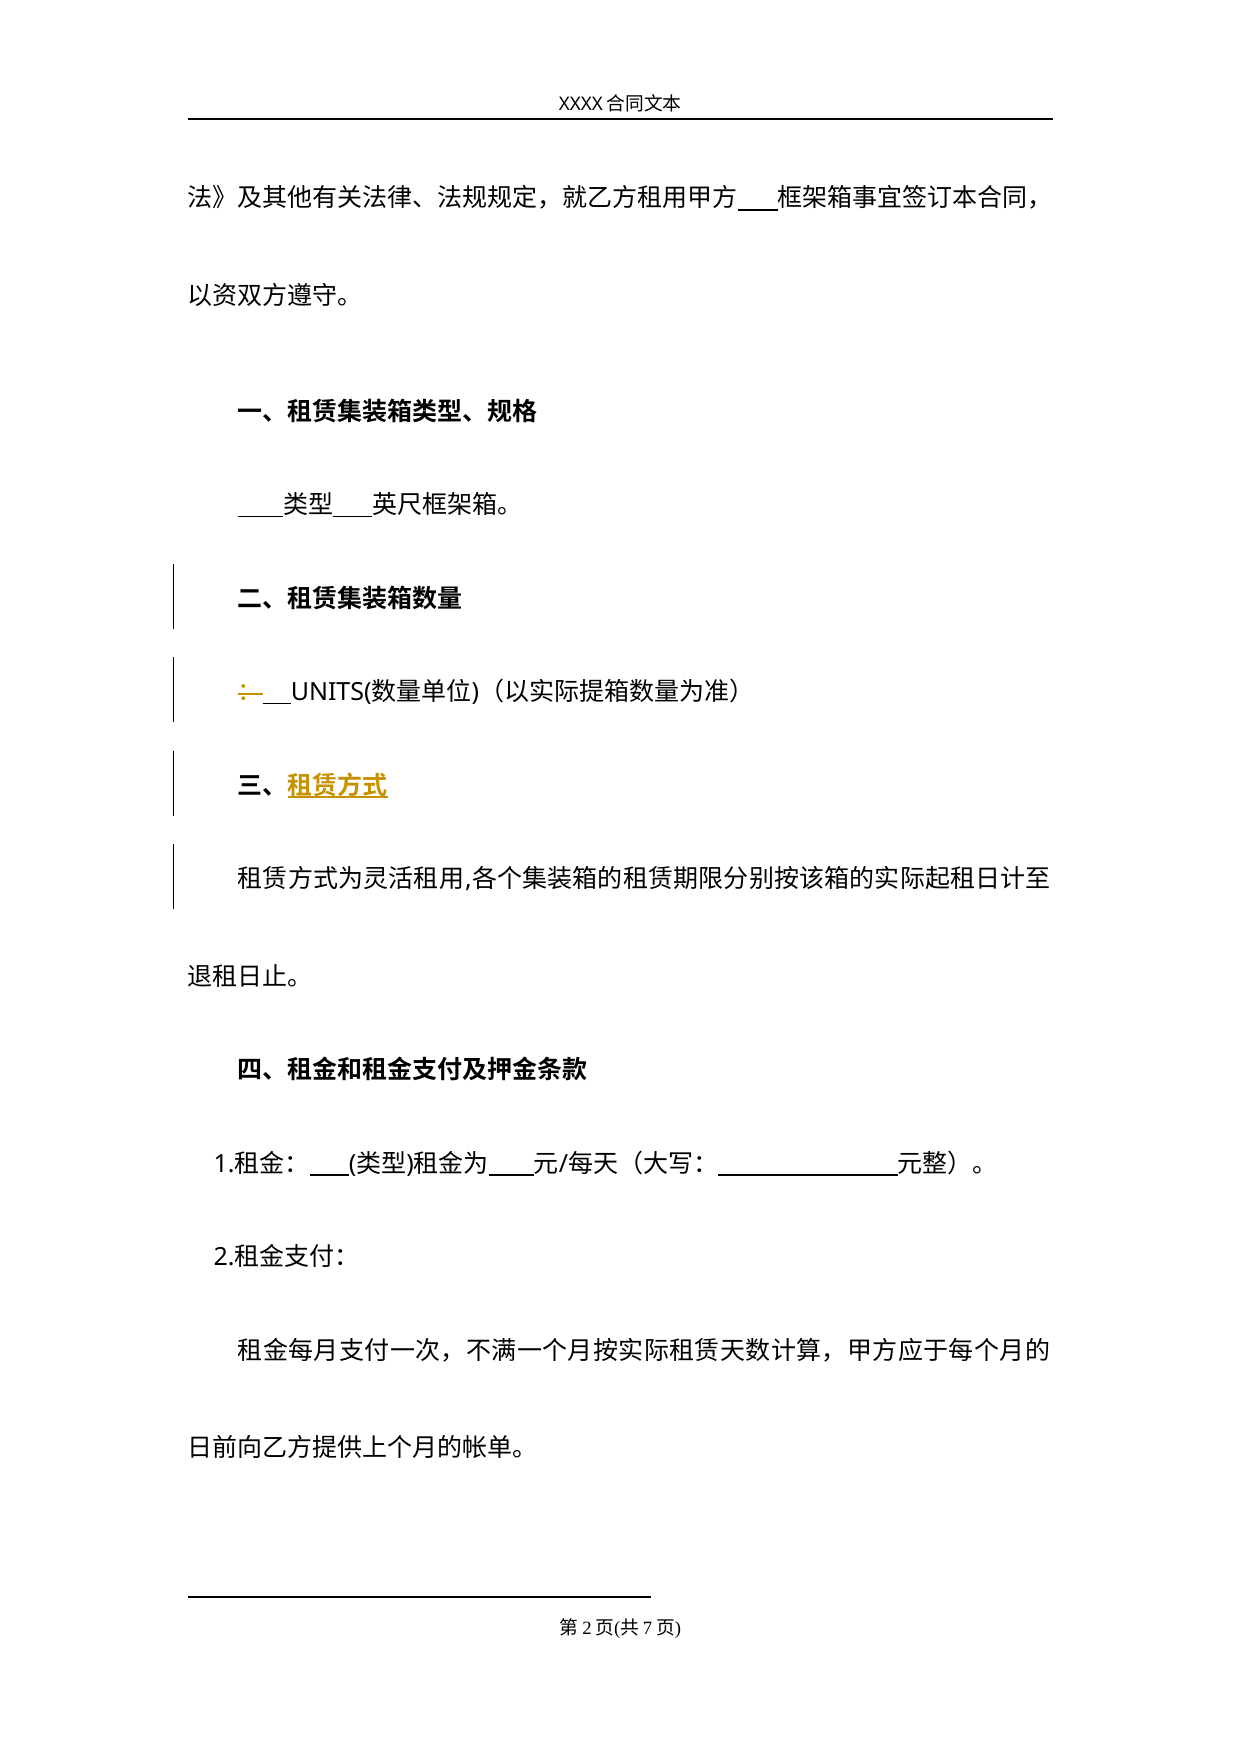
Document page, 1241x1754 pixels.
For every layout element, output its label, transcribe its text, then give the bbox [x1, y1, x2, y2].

text 四、租金和租金支付及押金条款 [187, 1035, 1053, 1100]
text 三、 [187, 751, 1053, 816]
text 二、租赁集装箱数量 [187, 564, 1053, 629]
text UNITS(数量单位)（以实际提箱数量为准） [187, 657, 1053, 722]
text 1.租金： (类型)租金为 元/每天（大写： 元整）。 [187, 1129, 1053, 1194]
text 类型 英尺框架箱。 [187, 470, 1053, 535]
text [187, 163, 1053, 326]
text 一、租赁集装箱类型、规格 [187, 377, 1053, 442]
text 租赁方式为灵活租用,各个集装箱的租赁期限分别按该箱的实际起租日计至退租日止。 [187, 844, 1053, 1007]
text 2.租金支付： [187, 1222, 1053, 1287]
text 租金每月支付一次，不满一个月按实际租赁天数计算，甲方应于每个月的 日前向乙方提供上个月的帐单。 [187, 1316, 1053, 1478]
